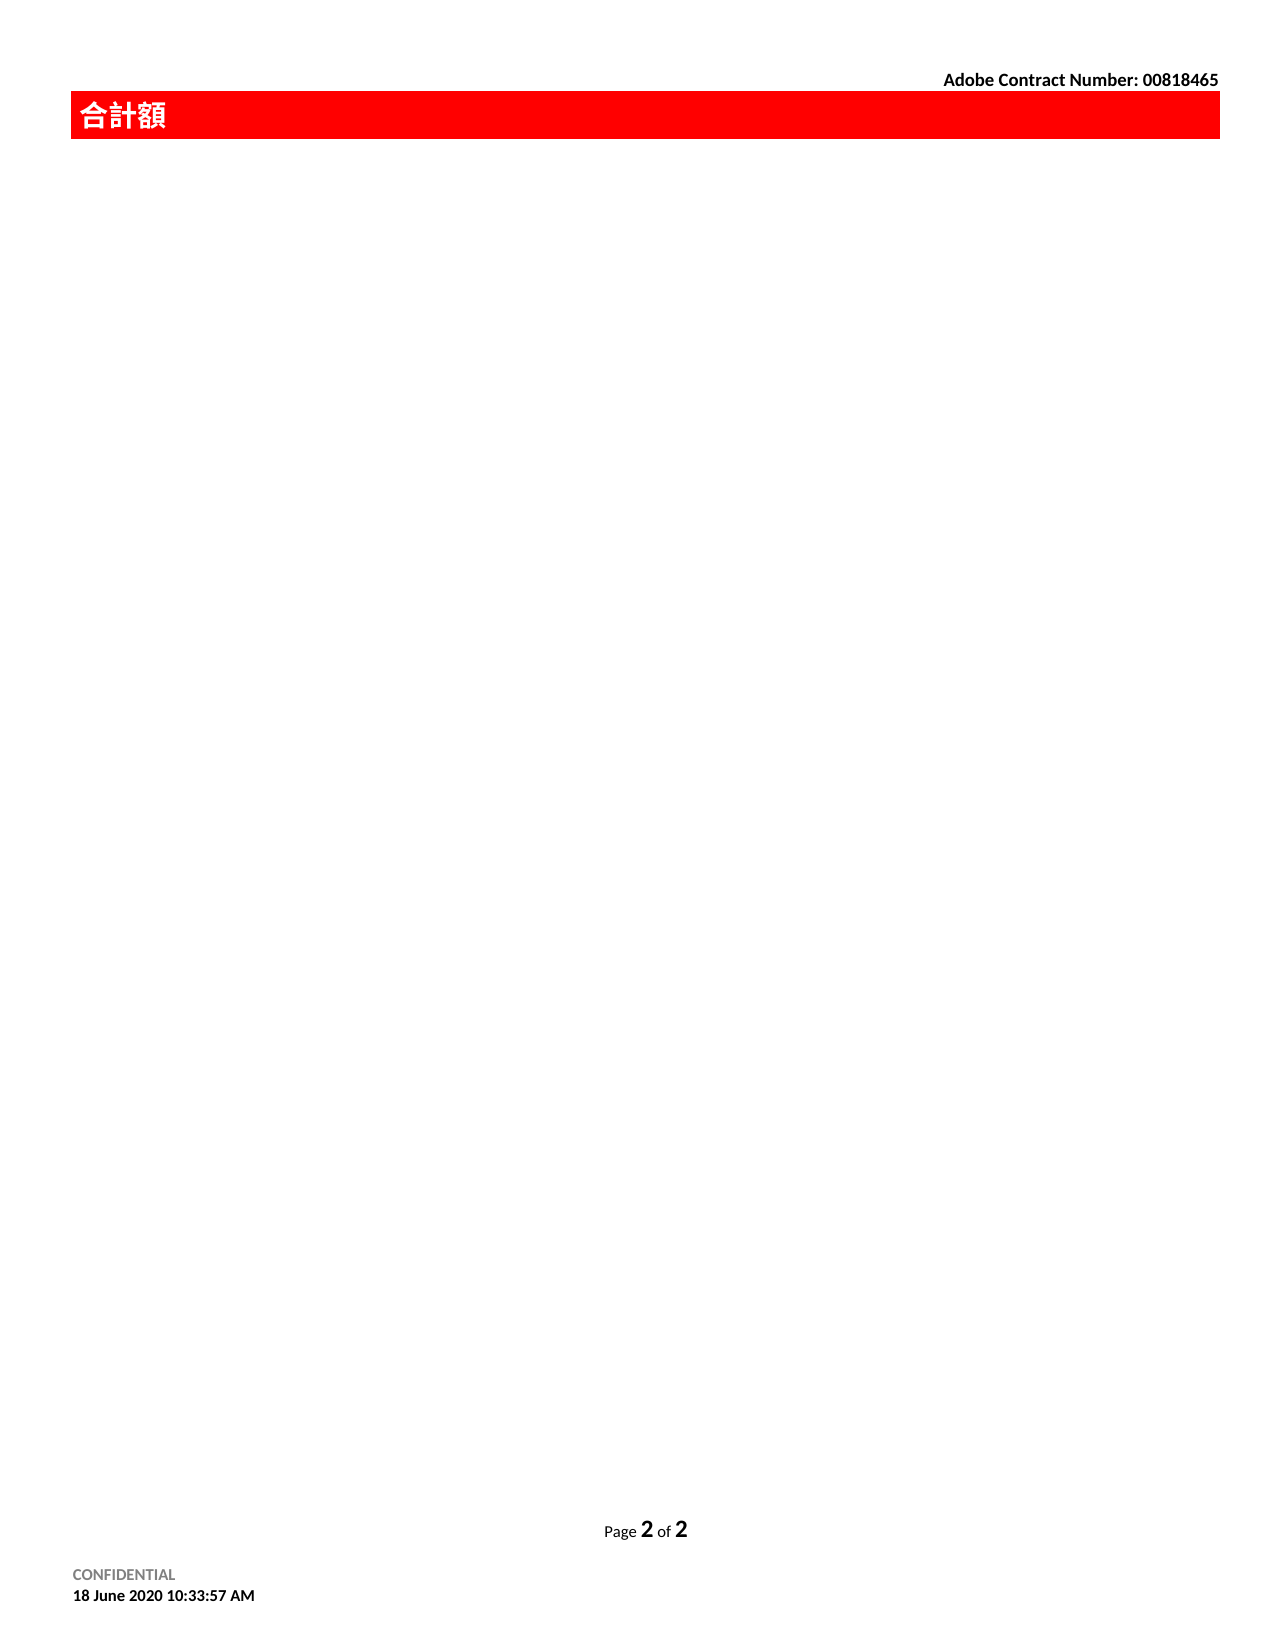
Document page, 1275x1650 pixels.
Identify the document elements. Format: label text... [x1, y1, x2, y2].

table_header 合計額 [71, 91, 1220, 139]
